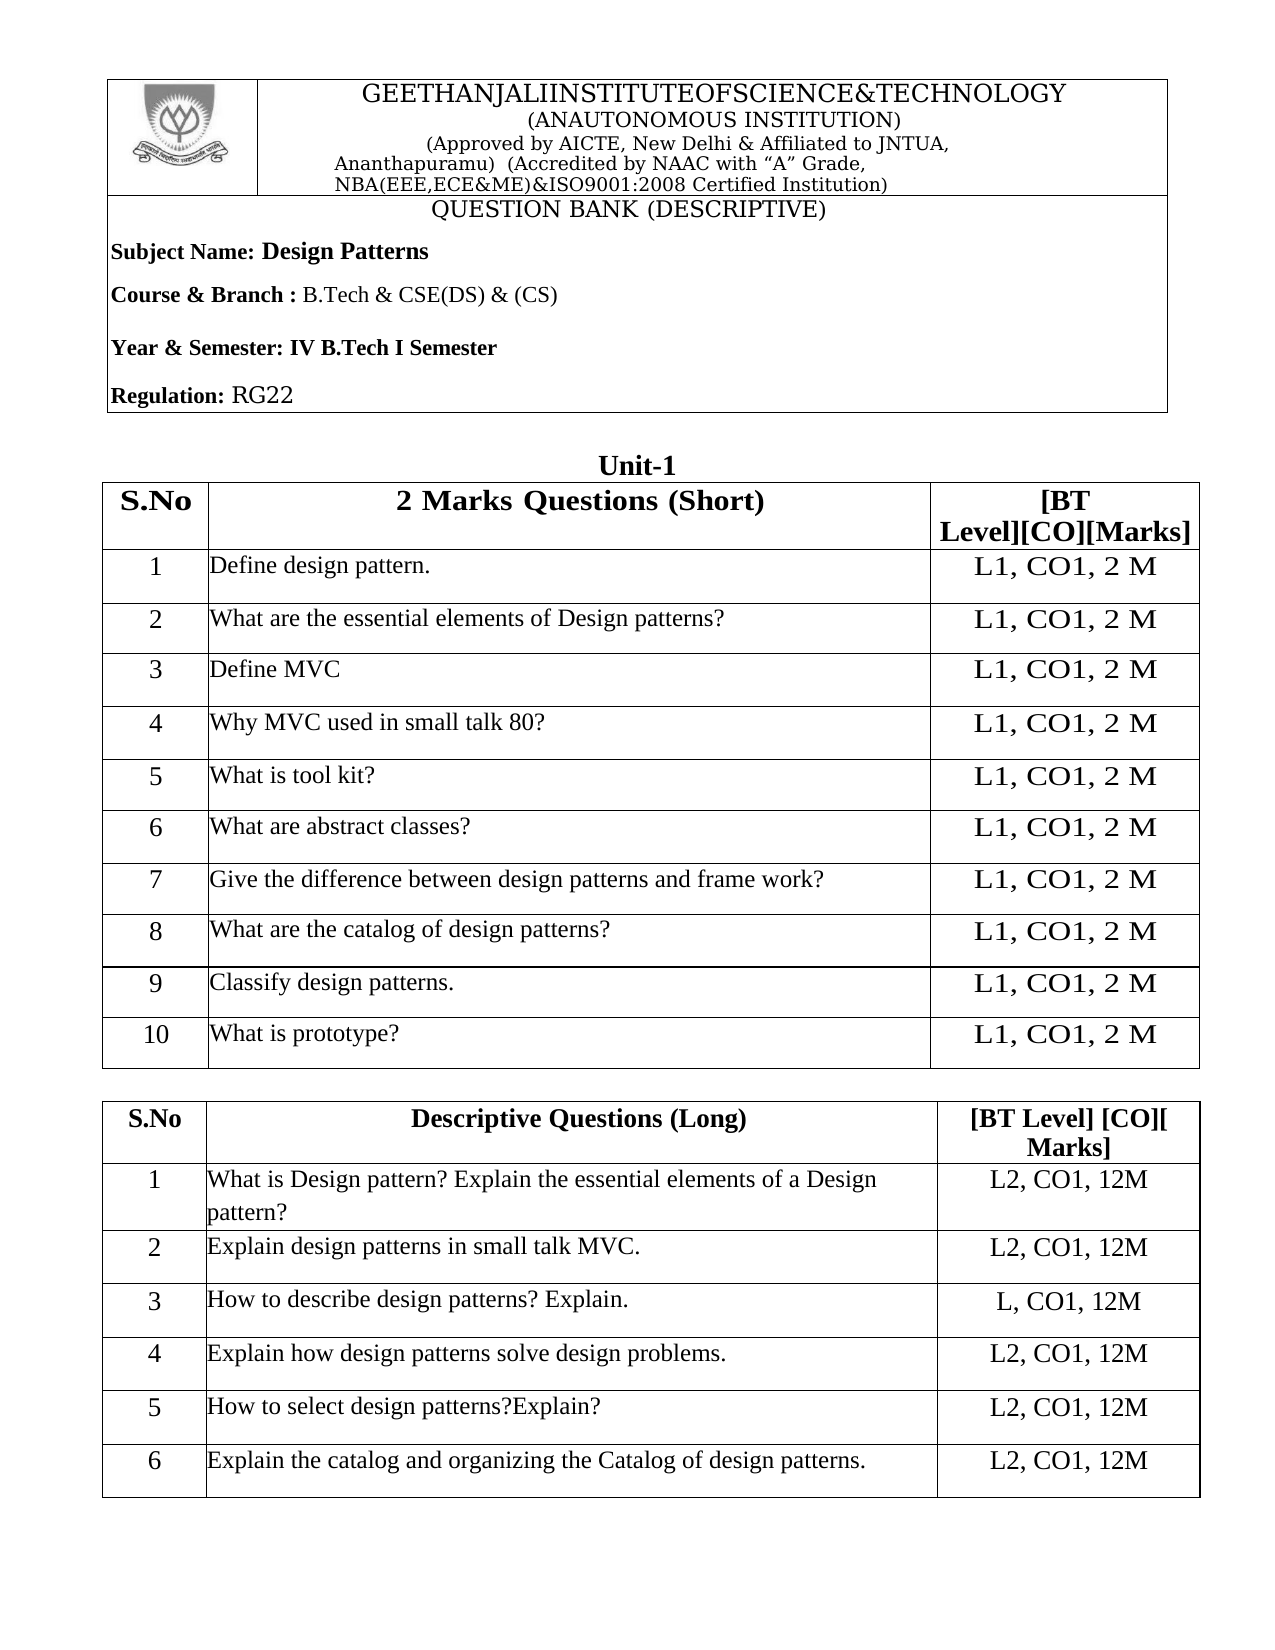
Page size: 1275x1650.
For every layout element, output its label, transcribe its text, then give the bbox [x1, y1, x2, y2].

table_cell 6 [103, 811, 208, 863]
table_header Descriptive Questions (Long) [207, 1102, 937, 1163]
table_cell L1, CO1, 2 M [931, 811, 1199, 863]
table_cell What are the essential elements of Design patterns? [209, 604, 930, 653]
table_cell What is prototype? [209, 1018, 930, 1068]
table_header 2 Marks Questions (Short) [209, 483, 930, 549]
table_cell L, CO1, 12M [938, 1284, 1199, 1337]
table_cell L2, CO1, 12M [938, 1164, 1199, 1230]
table_cell L2, CO1, 12M [938, 1445, 1199, 1497]
table_cell L2, CO1, 12M [938, 1231, 1199, 1283]
table_cell Define MVC [209, 654, 930, 706]
table_cell Explain how design patterns solve design problems. [207, 1338, 937, 1390]
table_header [BT Level] [CO][ Marks] [938, 1102, 1199, 1163]
table_cell L1, CO1, 2 M [931, 654, 1199, 706]
table_cell L1, CO1, 2 M [931, 915, 1199, 966]
table_cell L1, CO1, 2 M [931, 707, 1199, 759]
table_cell 7 [103, 864, 208, 913]
table_cell 4 [103, 707, 208, 759]
table_cell 2 [103, 1231, 206, 1283]
table_cell Explain the catalog and organizing the Catalog of design patterns. [207, 1445, 937, 1497]
table_cell 5 [103, 1391, 206, 1444]
table_header GEETHANJALIINSTITUTEOFSCIENCE&TECHNOLOGY (ANAUTONOMOUS INSTITUTION) (Approved by AICTE, New Delhi & Affiliated to JNTUA, Ananthapuramu) (Accredited by NAAC with “A” Grade, NBA(EEE,ECE&ME)&ISO9001:2008 Certified Institution) [258, 80, 1167, 195]
table_cell 8 [103, 915, 208, 966]
table_cell L2, CO1, 12M [938, 1338, 1199, 1390]
table_cell What is tool kit? [209, 760, 930, 810]
table_cell How to describe design patterns? Explain. [207, 1284, 937, 1337]
table_cell What are abstract classes? [209, 811, 930, 863]
table_cell L1, CO1, 2 M [931, 968, 1199, 1017]
table_cell 10 [103, 1018, 208, 1068]
table_cell Explain design patterns in small talk MVC. [207, 1231, 937, 1283]
table_cell 9 [103, 968, 208, 1017]
table_cell What is Design pattern? Explain the essential elements of a Design pattern? [207, 1164, 937, 1230]
table_header [108, 80, 257, 195]
table_cell Classify design patterns. [209, 968, 930, 1017]
table_cell 3 [103, 1284, 206, 1337]
table_cell 1 [103, 550, 208, 602]
table_cell L1, CO1, 2 M [931, 864, 1199, 913]
table_cell 6 [103, 1445, 206, 1497]
table_cell Define design pattern. [209, 550, 930, 602]
table_cell 3 [103, 654, 208, 706]
table_cell Give the difference between design patterns and frame work? [209, 864, 930, 913]
title Unit-1 [76, 448, 1200, 482]
table_cell L1, CO1, 2 M [931, 760, 1199, 810]
table_cell L2, CO1, 12M [938, 1391, 1199, 1444]
table_cell L1, CO1, 2 M [931, 604, 1199, 653]
table_cell Why MVC used in small talk 80? [209, 707, 930, 759]
table_cell 4 [103, 1338, 206, 1390]
table_cell L1, CO1, 2 M [931, 1018, 1199, 1068]
table_header S.No [103, 483, 208, 549]
table_cell 1 [103, 1164, 206, 1230]
table_cell 2 [103, 604, 208, 653]
table_header [BT Level][CO][Marks] [931, 483, 1199, 549]
table_cell L1, CO1, 2 M [931, 550, 1199, 602]
picture [128, 80, 230, 166]
table_header S.No [103, 1102, 206, 1163]
table_cell How to select design patterns?Explain? [207, 1391, 937, 1444]
table_cell What are the catalog of design patterns? [209, 915, 930, 966]
table_cell 5 [103, 760, 208, 810]
table_cell QUESTION BANK (DESCRIPTIVE) Subject Name: Design Patterns Course & Branch : B.Tech & CSE(DS) & (CS) Year & Semester: IV B.Tech I Semester Regulation: RG22 [108, 196, 1167, 412]
